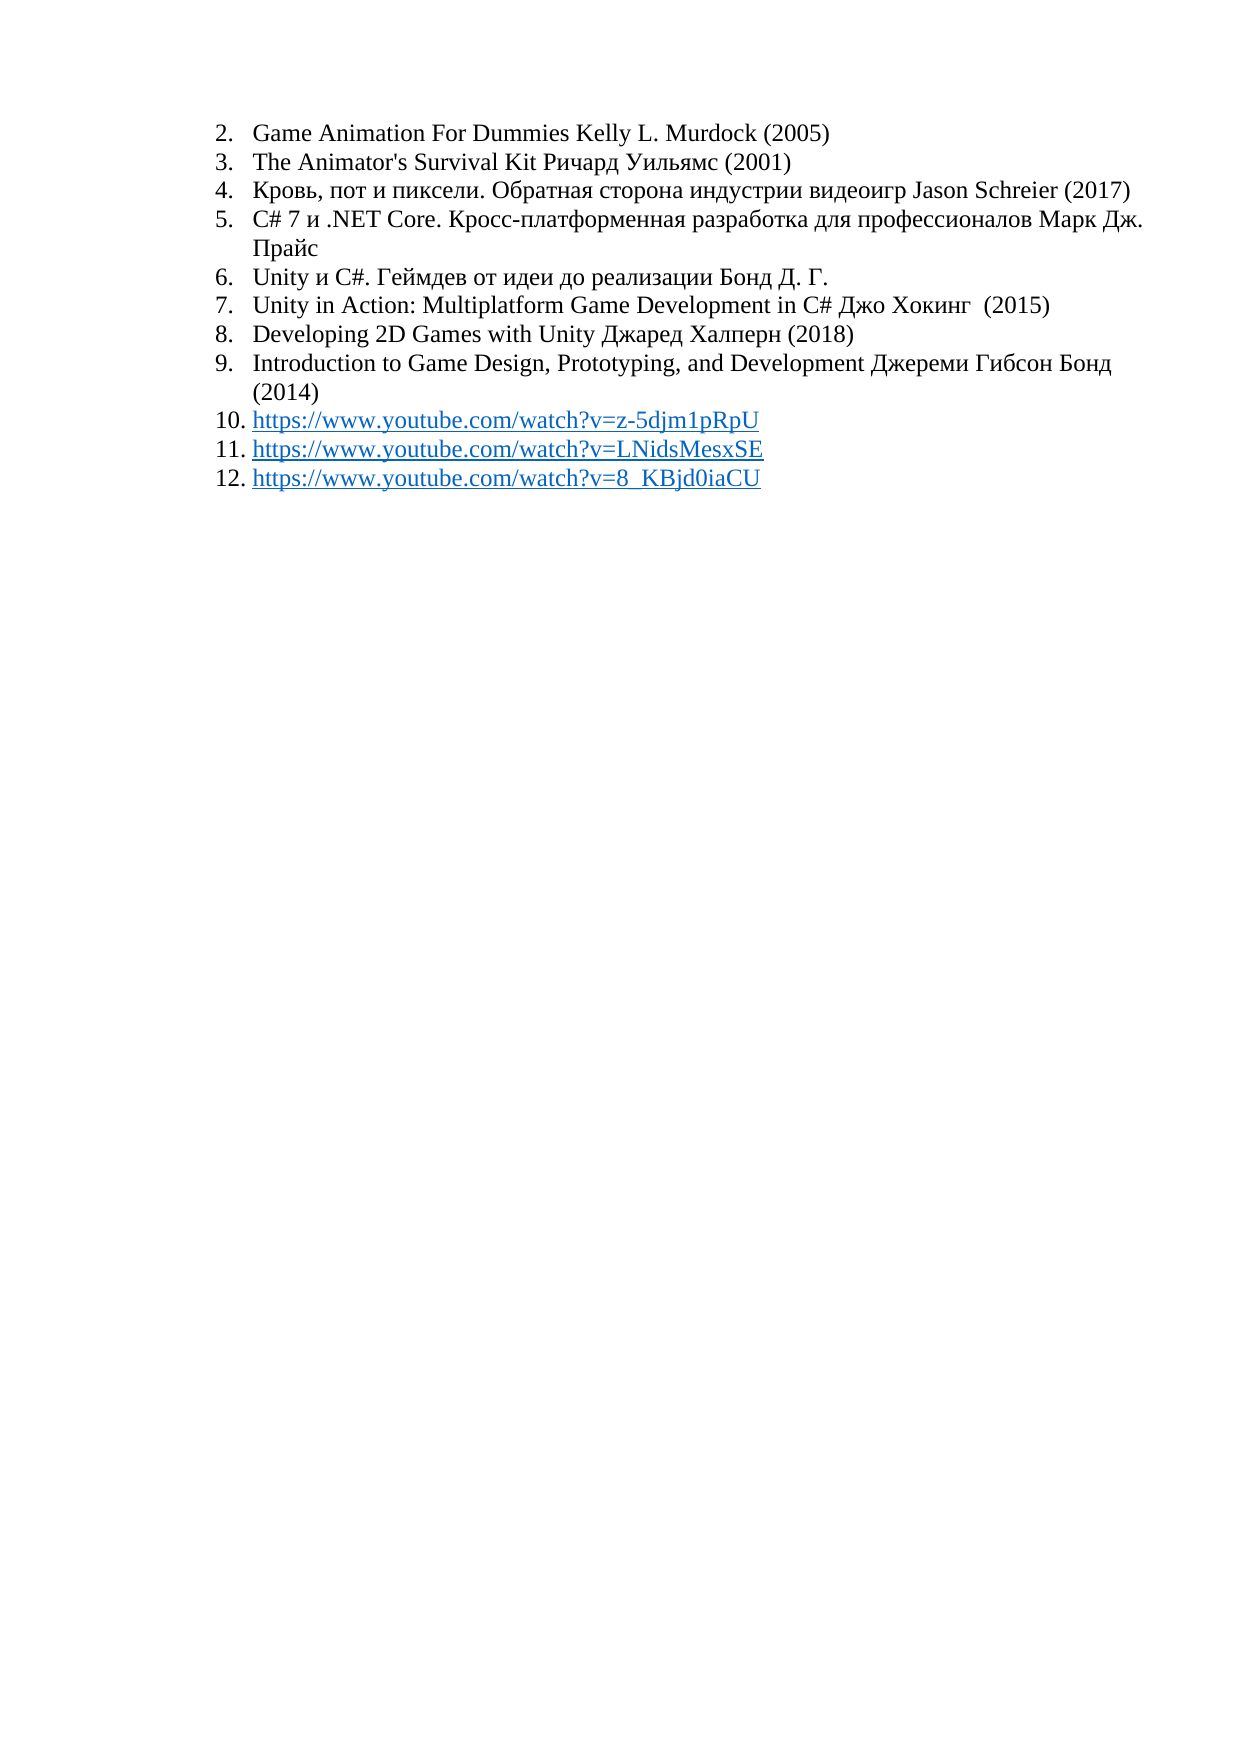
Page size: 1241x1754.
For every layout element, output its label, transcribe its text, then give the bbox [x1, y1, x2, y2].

list Unity и C#. Геймдев от идеи до реализации Бонд Д. Г. [215, 262, 1152, 291]
list https://www.youtube.com/watch?v=z-5djm1pRpU [215, 406, 1152, 434]
list Developing 2D Games with Unity Джаред Халперн (2018) [215, 319, 1152, 348]
list Unity in Action: Multiplatform Game Development in C# Джо Хокинг (2015) [215, 291, 1152, 319]
list Кровь, пот и пиксели. Обратная сторона индустрии видеоигр Jason Schreier (2017) [215, 176, 1152, 204]
list C# 7 и .NET Core. Кросс-платформенная разработка для профессионалов Марк Дж. Прайс [215, 204, 1152, 262]
list Game Animation For Dummies Kelly L. Murdock (2005) [215, 118, 1152, 147]
list https://www.youtube.com/watch?v=LNidsMesxSE [215, 434, 1152, 463]
list https://www.youtube.com/watch?v=8_KBjd0iaCU [215, 463, 1152, 492]
list The Animator's Survival Kit Ричард Уильямс (2001) [215, 147, 1152, 176]
list Introduction to Game Design, Prototyping, and Development Джереми Гибсон Бонд (2014) [215, 348, 1152, 406]
